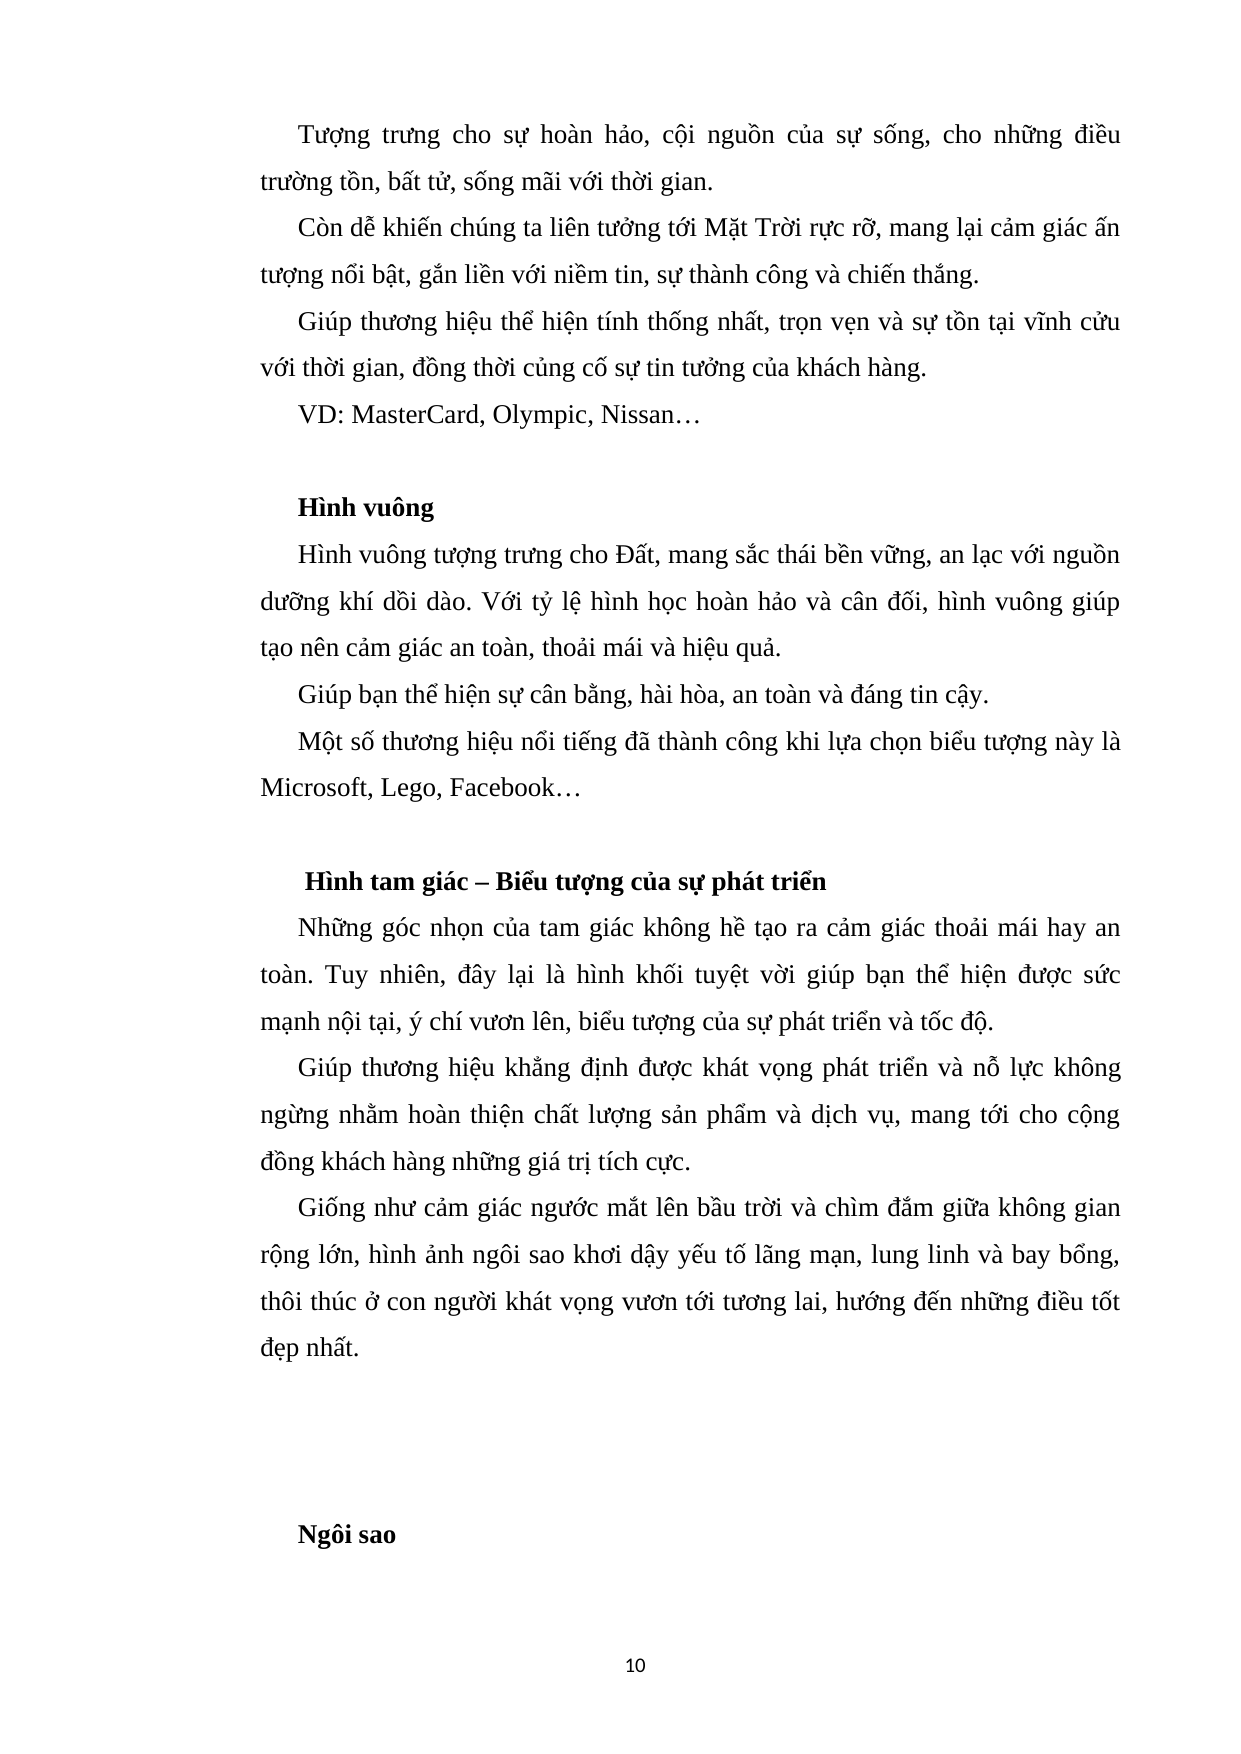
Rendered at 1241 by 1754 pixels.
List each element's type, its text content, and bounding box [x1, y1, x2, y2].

list Giúp thương hiệu thể hiện tính thống nhất, trọn vẹn và sự tồn tại vĩnh cửu với thời gian, đồng thời củng cố sự tin tưởng của khách hàng. [260, 305, 1122, 383]
list Hình vuông [260, 491, 1122, 523]
list Những góc nhọn của tam giác không hề tạo ra cảm giác thoải mái hay an toàn. Tuy nhiên, đây lại là hình khối tuyệt vời giúp bạn thể hiện được sức mạnh nội tại, ý chí vươn lên, biểu tượng của sự phát triển và tốc độ. [260, 911, 1122, 1036]
list VD: MasterCard, Olympic, Nissan… [260, 398, 1122, 429]
list Hình tam giác – Biểu tượng của sự phát triển [260, 865, 1122, 896]
list Giúp bạn thể hiện sự cân bằng, hài hòa, an toàn và đáng tin cậy. [260, 678, 1122, 709]
list Tượng trưng cho sự hoàn hảo, cội nguồn của sự sống, cho những điều trường tồn, bất tử, sống mãi với thời gian. [260, 118, 1122, 196]
list Giống như cảm giác ngước mắt lên bầu trời và chìm đắm giữa không gian rộng lớn, hình ảnh ngôi sao khơi dậy yếu tố lãng mạn, lung linh và bay bổng, thôi thúc ở con người khát vọng vươn tới tương lai, hướng đến những điều tốt đẹp nhất. [260, 1191, 1122, 1363]
list Còn dễ khiến chúng ta liên tưởng tới Mặt Trời rực rỡ, mang lại cảm giác ấn tượng nổi bật, gắn liền với niềm tin, sự thành công và chiến thắng. [260, 211, 1122, 289]
list Hình vuông tượng trưng cho Đất, mang sắc thái bền vững, an lạc với nguồn dưỡng khí dồi dào. Với tỷ lệ hình học hoàn hảo và cân đối, hình vuông giúp tạo nên cảm giác an toàn, thoải mái và hiệu quả. [260, 538, 1122, 663]
list Giúp thương hiệu khẳng định được khát vọng phát triển và nỗ lực không ngừng nhằm hoàn thiện chất lượng sản phẩm và dịch vụ, mang tới cho cộng đồng khách hàng những giá trị tích cực. [260, 1051, 1122, 1176]
list Ngôi sao [260, 1518, 1122, 1549]
list Một số thương hiệu nổi tiếng đã thành công khi lựa chọn biểu tượng này là Microsoft, Lego, Facebook… [260, 725, 1122, 803]
